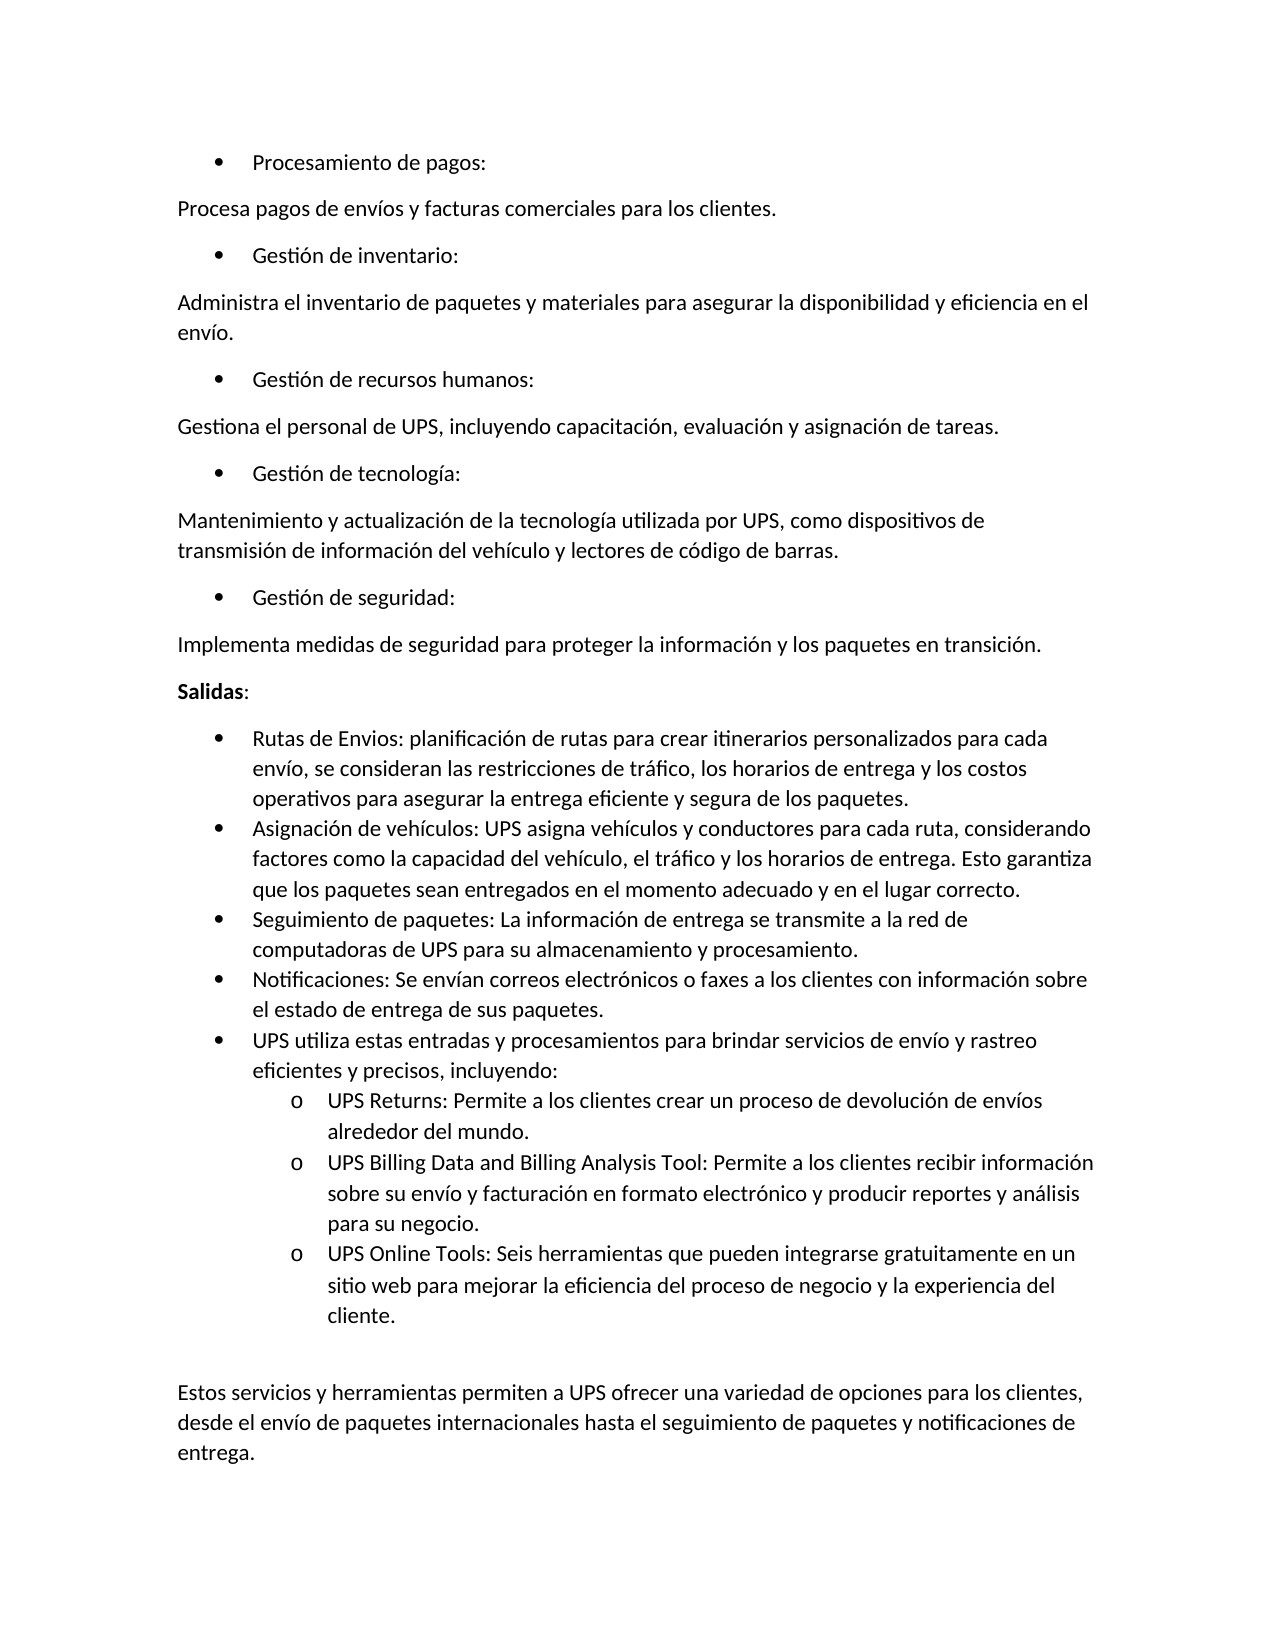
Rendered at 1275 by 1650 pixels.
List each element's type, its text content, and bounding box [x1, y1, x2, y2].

list Procesamiento de pagos: [215, 148, 1098, 176]
list UPS Returns: Permite a los clientes crear un proceso de devolución de envíos alrededor del mundo. [290, 1086, 1098, 1146]
list UPS Billing Data and Billing Analysis Tool: Permite a los clientes recibir información sobre su envío y facturación en formato electrónico y producir reportes y análisis para su negocio. [290, 1148, 1098, 1237]
text Salidas: [177, 677, 1098, 705]
list Seguimiento de paquetes: La información de entrega se transmite a la red de computadoras de UPS para su almacenamiento y procesamiento. [215, 905, 1098, 963]
list Gestión de inventario: [215, 241, 1098, 269]
text Procesa pagos de envíos y facturas comerciales para los clientes. [177, 194, 1098, 222]
text Administra el inventario de paquetes y materiales para asegurar la disponibilidad y eficiencia en el envío. [177, 288, 1098, 346]
text Gestiona el personal de UPS, incluyendo capacitación, evaluación y asignación de tareas. [177, 412, 1098, 440]
list Notificaciones: Se envían correos electrónicos o faxes a los clientes con información sobre el estado de entrega de sus paquetes. [215, 965, 1098, 1023]
list Rutas de Envios: planificación de rutas para crear itinerarios personalizados para cada envío, se consideran las restricciones de tráfico, los horarios de entrega y los costos operativos para asegurar la entrega eficiente y segura de los paquetes. [215, 724, 1098, 812]
list Gestión de seguridad: [215, 583, 1098, 611]
list Gestión de recursos humanos: [215, 365, 1098, 393]
list Gestión de tecnología: [215, 459, 1098, 487]
list UPS utiliza estas entradas y procesamientos para brindar servicios de envío y rastreo eficientes y precisos, incluyendo: [215, 1026, 1098, 1084]
text Estos servicios y herramientas permiten a UPS ofrecer una variedad de opciones para los clientes, desde el envío de paquetes internacionales hasta el seguimiento de paquetes y notificaciones de entrega. [177, 1378, 1098, 1467]
text Implementa medidas de seguridad para proteger la información y los paquetes en transición. [177, 630, 1098, 658]
list UPS Online Tools: Seis herramientas que pueden integrarse gratuitamente en un sitio web para mejorar la eficiencia del proceso de negocio y la experiencia del cliente. [290, 1239, 1098, 1329]
list Asignación de vehículos: UPS asigna vehículos y conductores para cada ruta, considerando factores como la capacidad del vehículo, el tráfico y los horarios de entrega. Esto garantiza que los paquetes sean entregados en el momento adecuado y en el lugar correcto. [215, 814, 1098, 903]
text Mantenimiento y actualización de la tecnología utilizada por UPS, como dispositivos de transmisión de información del vehículo y lectores de código de barras. [177, 506, 1098, 564]
